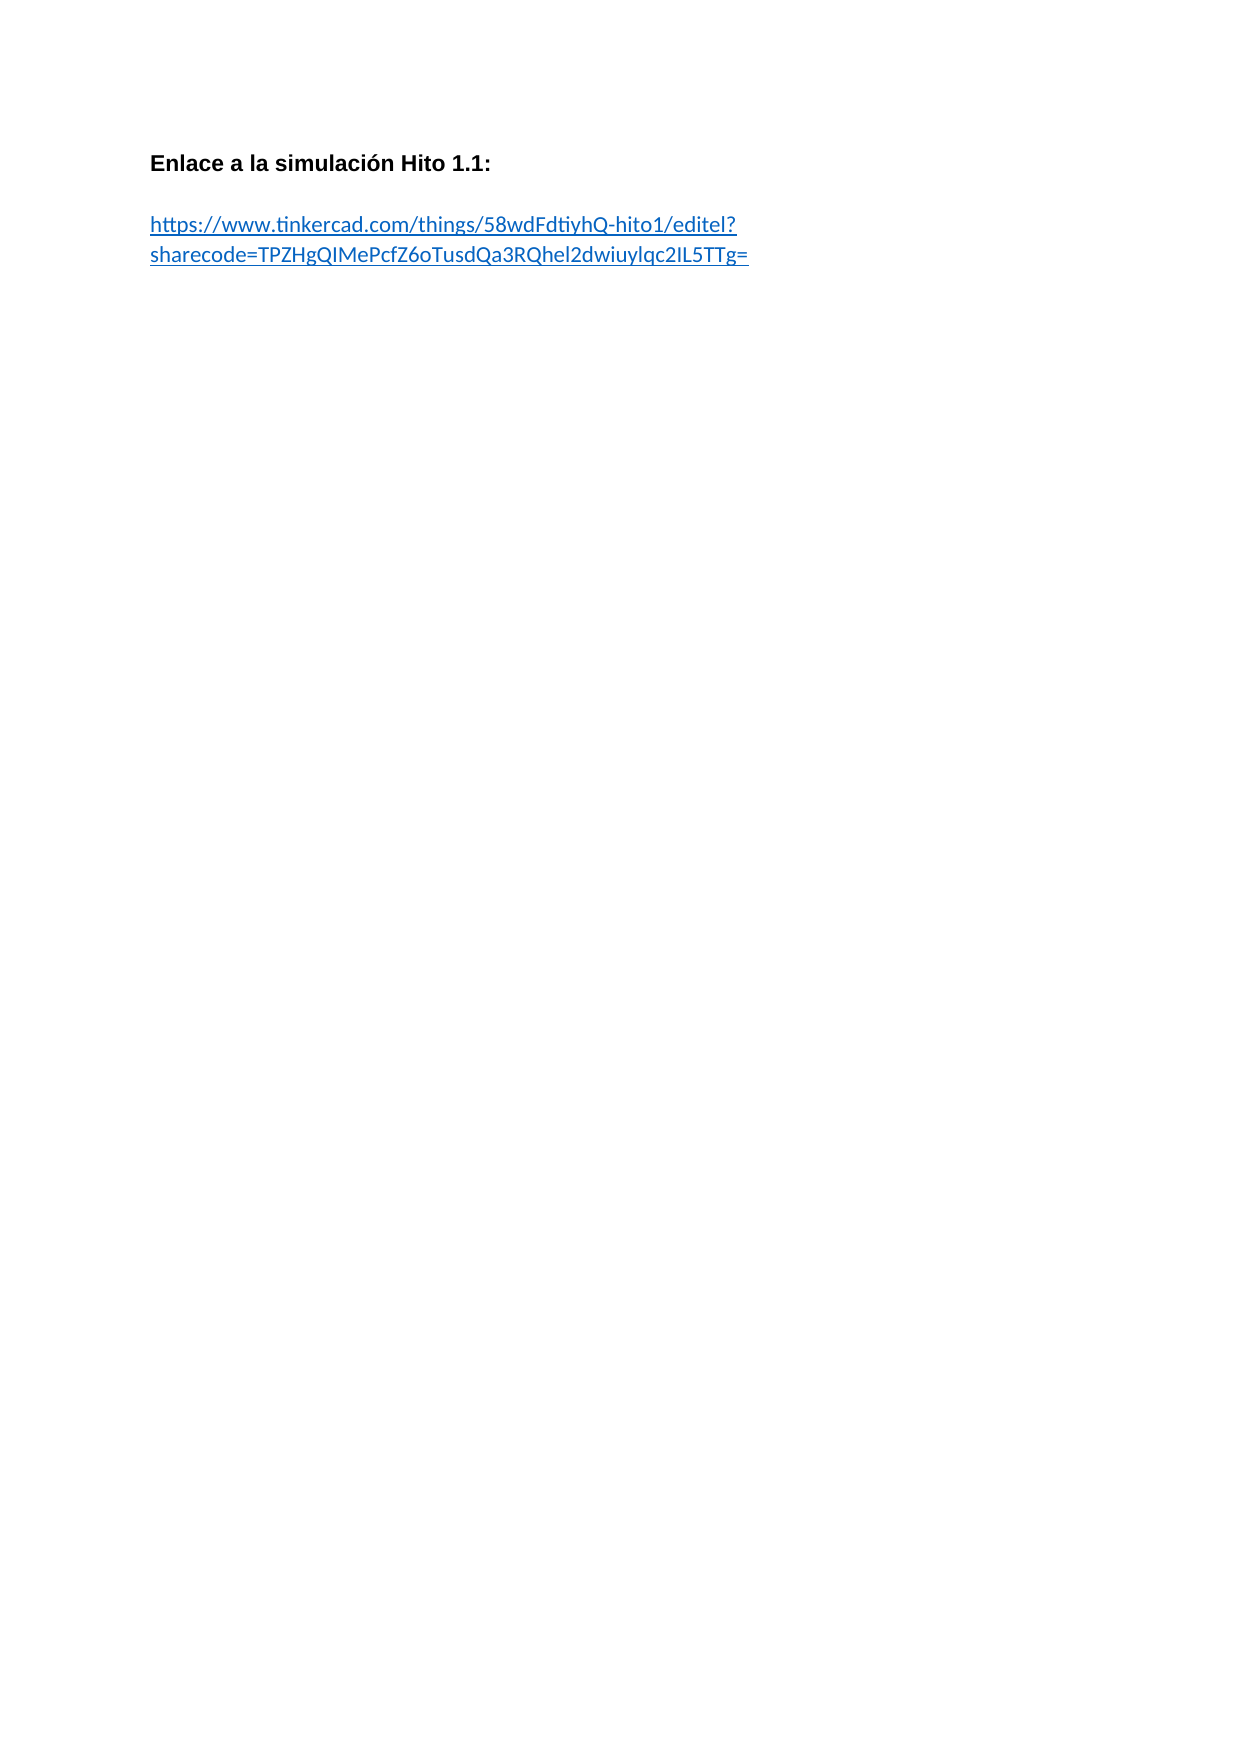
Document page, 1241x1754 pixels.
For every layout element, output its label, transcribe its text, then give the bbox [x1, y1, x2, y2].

text Enlace a la simulación Hito 1.1: [150, 150, 1090, 176]
text https://www.tinkercad.com/things/58wdFdtiyhQ-hito1/editel?sharecode=TPZHgQIMePcfZ6oTusdQa3RQhel2dwiuylqc2IL5TTg= [150, 210, 1090, 269]
